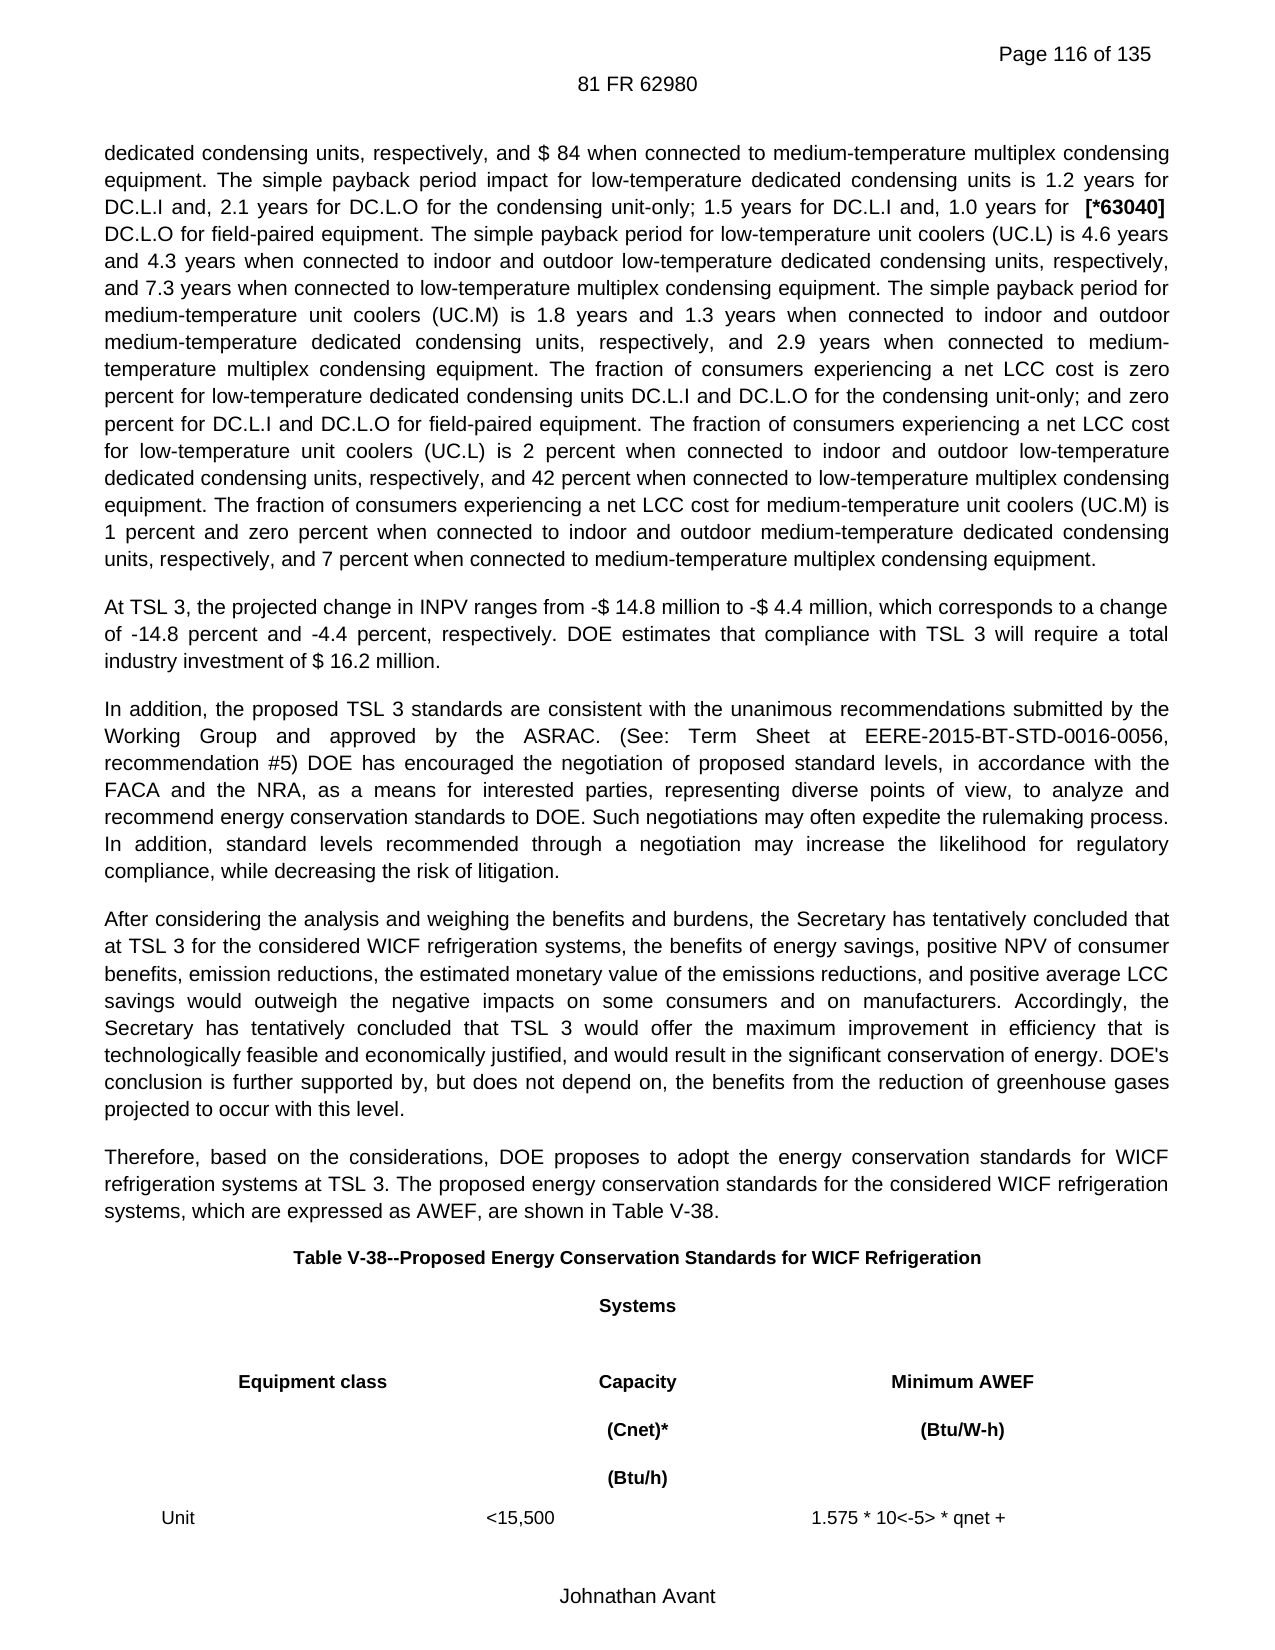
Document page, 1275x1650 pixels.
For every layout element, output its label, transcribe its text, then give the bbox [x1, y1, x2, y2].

text After considering the analysis and weighing the benefits and burdens, the Secretary has tentatively concluded that at TSL 3 for the considered WICF refrigeration systems, the benefits of energy savings, positive NPV of consumer benefits, emission reductions, the estimated monetary value of the emissions reductions, and positive average LCC savings would outweigh the negative impacts on some consumers and on manufacturers. Accordingly, the Secretary has tentatively concluded that TSL 3 would offer the maximum improvement in efficiency that is technologically feasible and economically justified, and would result in the significant conservation of energy. DOE's conclusion is further supported by, but does not depend on, the benefits from the reduction of greenhouse gases projected to occur with this level. [104, 904, 1171, 1121]
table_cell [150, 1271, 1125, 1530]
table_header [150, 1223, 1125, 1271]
text At TSL 3, the projected change in INPV ranges from -$ 14.8 million to -$ 4.4 million, which corresponds to a change of -14.8 percent and -4.4 percent, respectively. DOE estimates that compliance with TSL 3 will require a total industry investment of $ 16.2 million. [104, 592, 1171, 673]
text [104, 137, 1171, 571]
text Therefore, based on the considerations, DOE proposes to adopt the energy conservation standards for WICF refrigeration systems at TSL 3. The proposed energy conservation standards for the considered WICF refrigeration systems, which are expressed as AWEF, are shown in Table V-38. [104, 1142, 1171, 1223]
text In addition, the proposed TSL 3 standards are consistent with the unanimous recommendations submitted by the Working Group and approved by the ASRAC. (See: Term Sheet at EERE-2015-BT-STD-0016-0056, recommendation #5) DOE has encouraged the negotiation of proposed standard levels, in accordance with the FACA and the NRA, as a means for interested parties, representing diverse points of view, to analyze and recommend energy conservation standards to DOE. Such negotiations may often expedite the rulemaking process. In addition, standard levels recommended through a negotiation may increase the likelihood for regulatory compliance, while decreasing the risk of litigation. [104, 694, 1171, 883]
